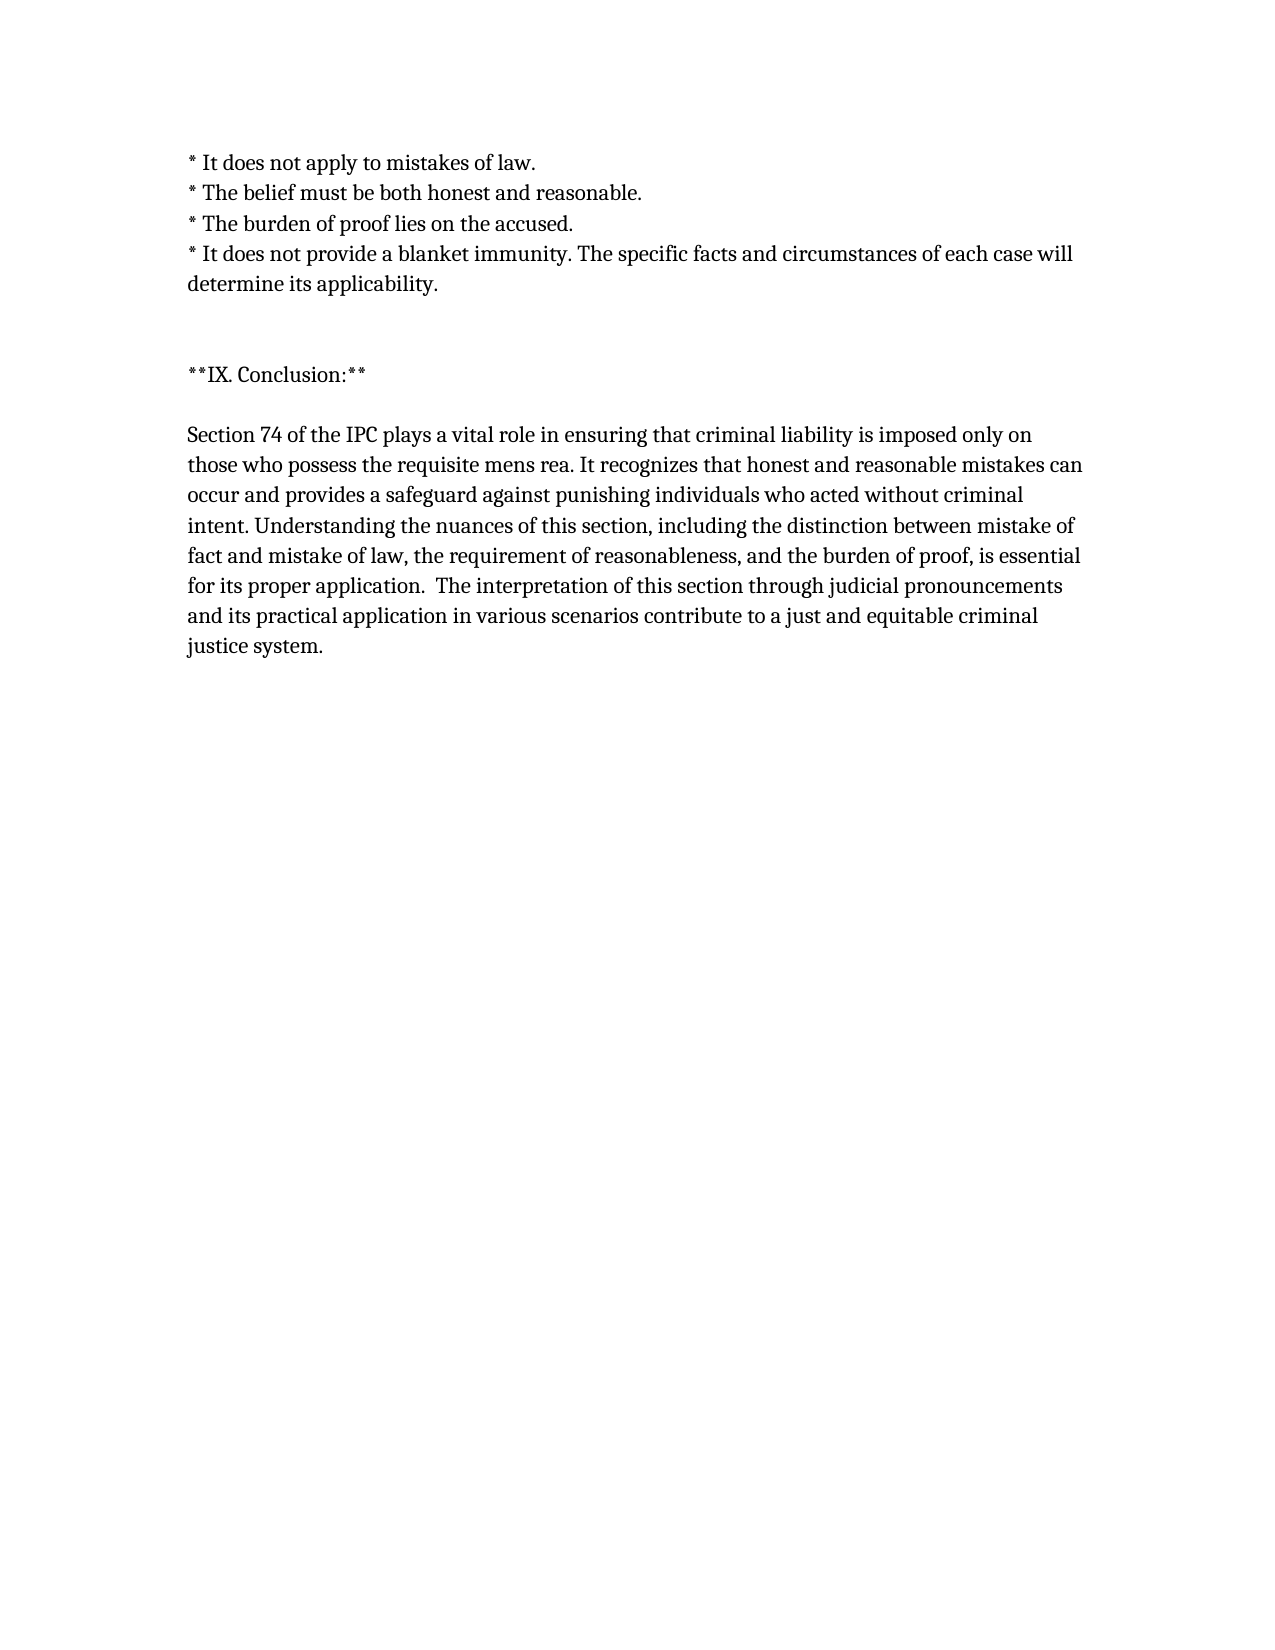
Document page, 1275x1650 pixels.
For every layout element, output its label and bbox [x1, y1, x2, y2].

text [187, 150, 1087, 690]
